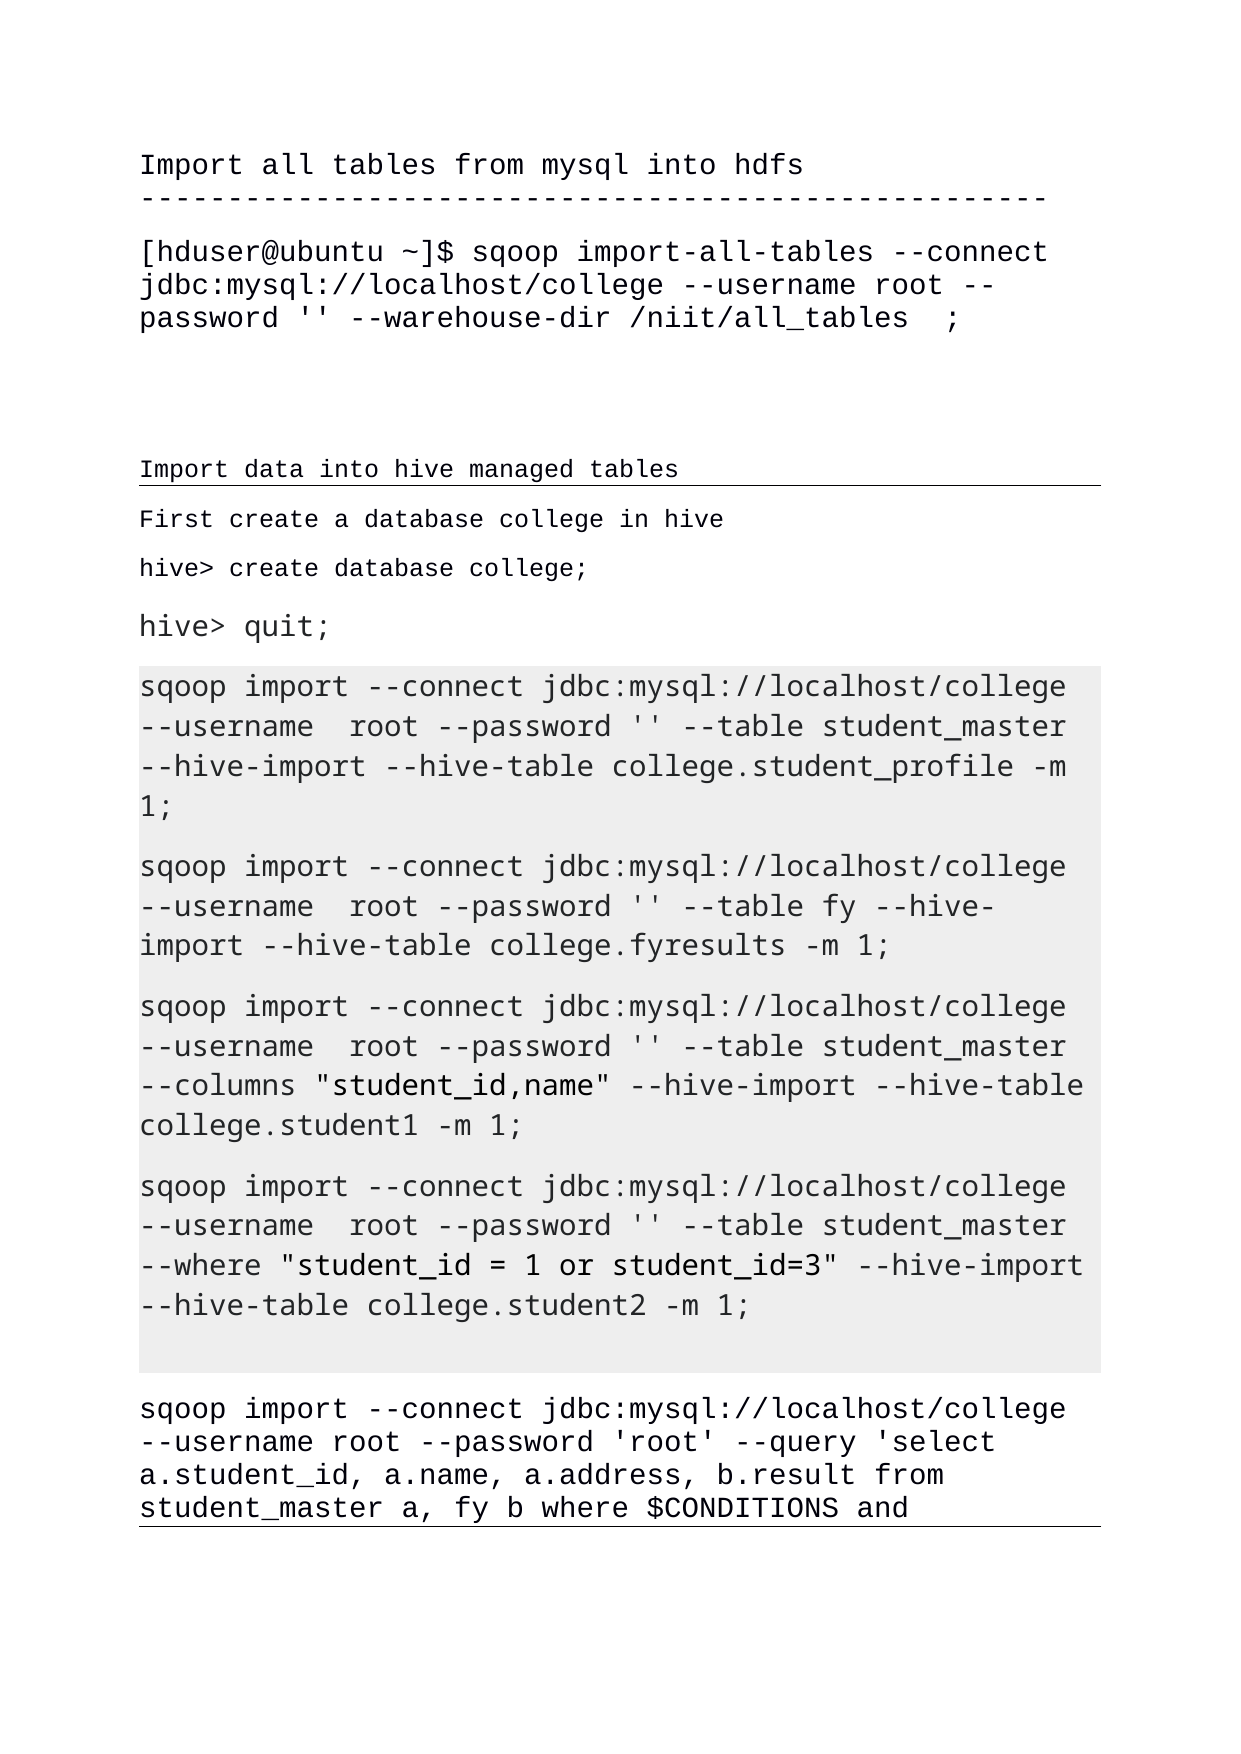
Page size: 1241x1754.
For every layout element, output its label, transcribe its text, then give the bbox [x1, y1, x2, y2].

text Import data into hive managed tables [139, 456, 1101, 485]
text sqoop import --connect jdbc:mysql://localhost/college --username root --password '' --table student_master --columns "student_id,name" --hive-import --hive-table college.student1 -m 1; [139, 985, 1101, 1144]
text sqoop import --connect jdbc:mysql://localhost/college --username root --password '' --table fy --hive-import --hive-table college.fyresults -m 1; [139, 845, 1101, 964]
text sqoop import --connect jdbc:mysql://localhost/college --username root --password '' --table student_master --where "student_id = 1 or student_id=3" --hive-import --hive-table college.student2 -m 1; [139, 1165, 1101, 1323]
text Import all tables from mysql into hdfs ---------------------------------------------------- [139, 150, 1101, 216]
text First create a database college in hive [139, 506, 1101, 535]
text hive> create database college; [139, 556, 1101, 584]
text sqoop import --connect jdbc:mysql://localhost/college --username root --password '' --table student_master --hive-import --hive-table college.student_profile -m 1; [139, 666, 1101, 824]
text [hduser@ubuntu ~]$ sqoop import-all-tables --connect jdbc:mysql://localhost/college --username root --password '' --warehouse-dir /niit/all_tables ; [139, 237, 1101, 336]
text hive> quit; [139, 605, 1101, 645]
